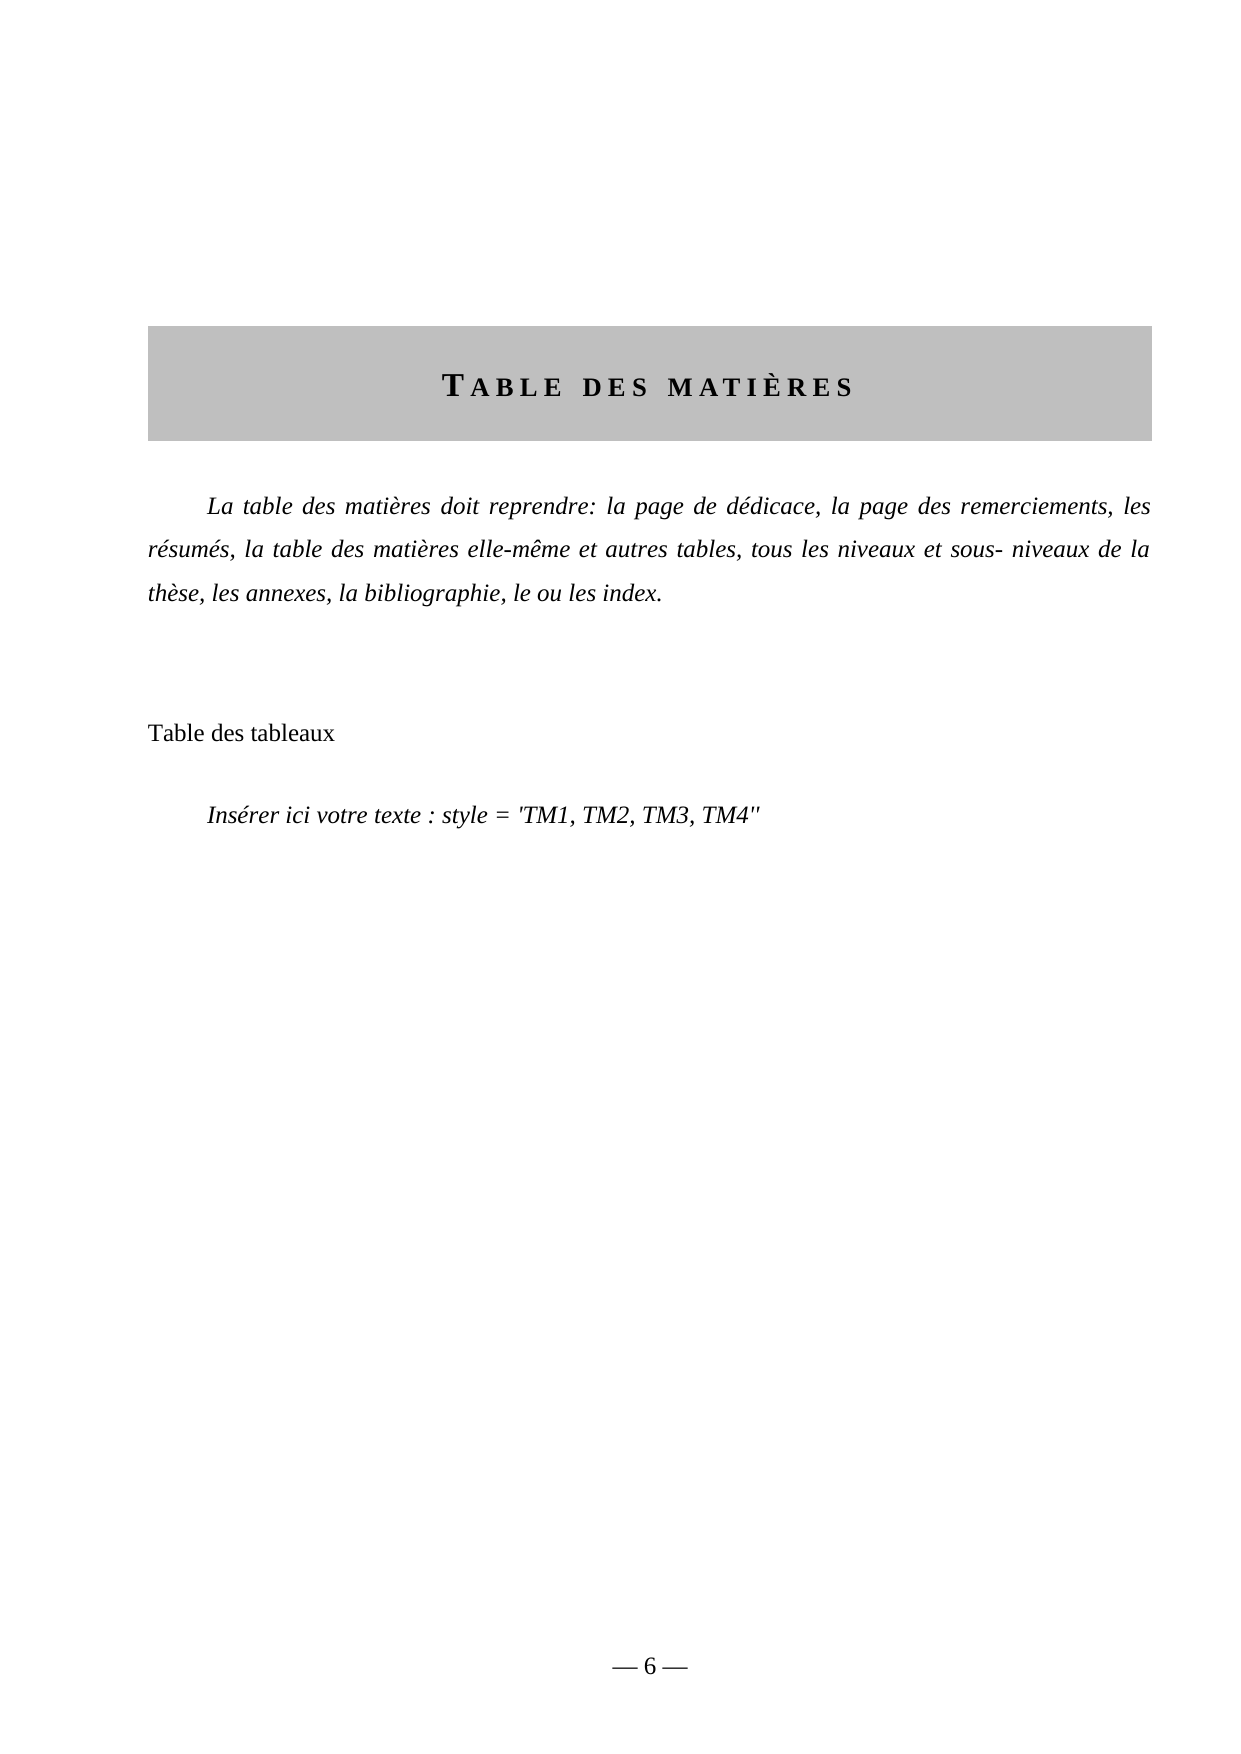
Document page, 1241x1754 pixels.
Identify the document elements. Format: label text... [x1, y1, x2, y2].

text Table des tableaux [148, 689, 1152, 775]
text Insérer ici votre texte : style = 'TM1, TM2, TM3, TM4'' [148, 800, 1152, 829]
title Table des matières [148, 326, 1152, 441]
text La table des matières doit reprendre: la page de dédicace, la page des remerciements, les résumés, la table des matières elle-même et autres tables, tous les niveaux et sous- niveaux de la thèse, les annexes, la bibliographie, le ou les index. [148, 491, 1152, 606]
